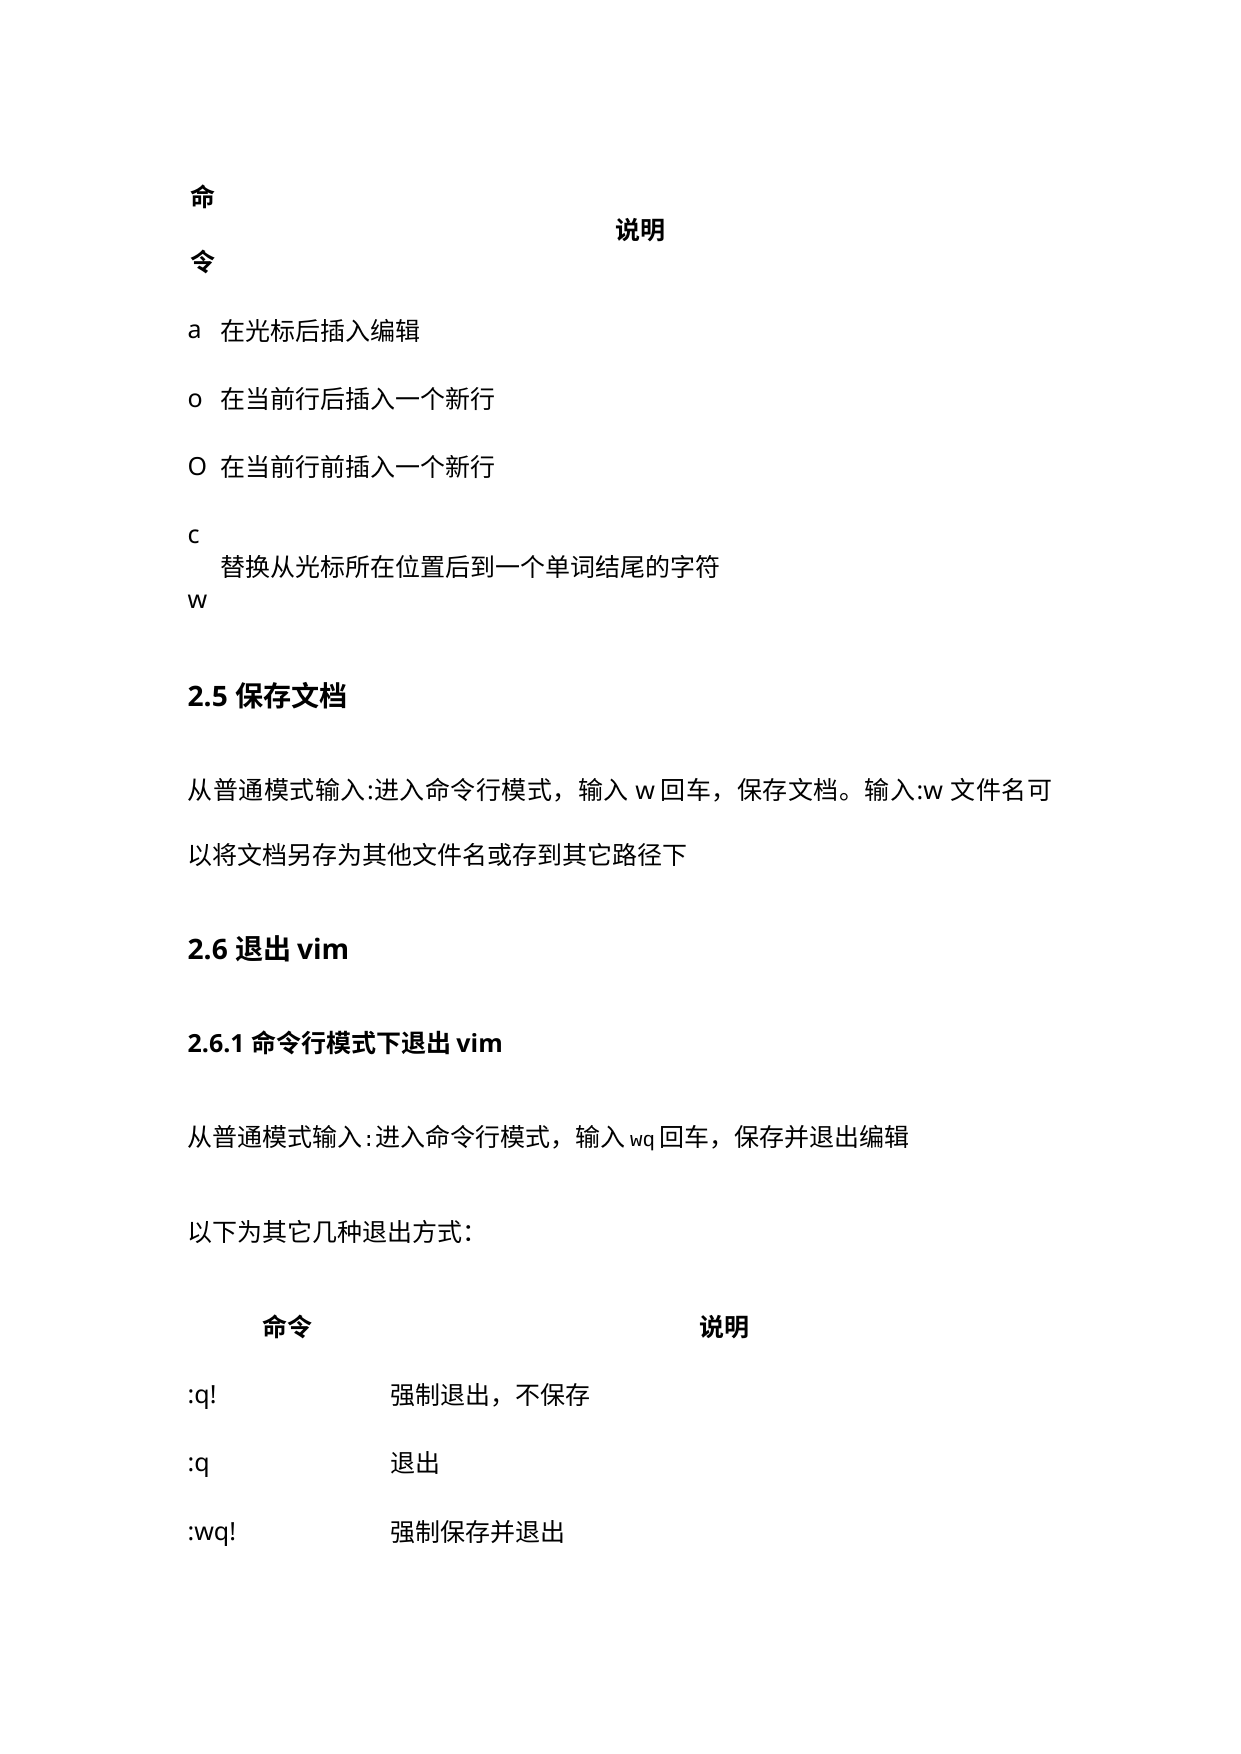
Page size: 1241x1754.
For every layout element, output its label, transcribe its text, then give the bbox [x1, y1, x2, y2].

table_header 说明 [219, 162, 1061, 295]
table_cell :wq! [186, 1496, 388, 1564]
table_cell 退出 [388, 1428, 1061, 1496]
table_header 命令 [186, 1292, 388, 1360]
table_cell O [186, 431, 219, 499]
table_cell o [186, 363, 219, 431]
table_cell cw [186, 500, 219, 633]
table_cell a [186, 295, 219, 363]
table_cell :q [186, 1428, 388, 1496]
table_cell 在当前行后插入一个新行 [219, 363, 1061, 431]
table_cell 在光标后插入编辑 [219, 295, 1061, 363]
table_cell 在当前行前插入一个新行 [219, 431, 1061, 499]
text 从普通模式输入:进入命令行模式，输入w回车，保存文档。输入:w 文件名可以将文档另存为其他文件名或存到其它路径下 [187, 756, 1053, 886]
table_cell 强制保存并退出 [388, 1496, 1061, 1564]
table_cell :q! [186, 1360, 388, 1428]
table_header 说明 [388, 1292, 1061, 1360]
subtitle 2.5 保存文档 [187, 662, 1053, 727]
subtitle 2.6 退出vim [187, 915, 1053, 980]
table_cell 强制退出，不保存 [388, 1360, 1061, 1428]
table_cell 替换从光标所在位置后到一个单词结尾的字符 [219, 500, 1061, 633]
text 从普通模式输入:进入命令行模式，输入wq回车，保存并退出编辑 [187, 1103, 1053, 1168]
text 以下为其它几种退出方式： [187, 1198, 1053, 1263]
table_header 命令 [186, 162, 219, 295]
subtitle 2.6.1 命令行模式下退出vim [187, 1009, 1053, 1074]
